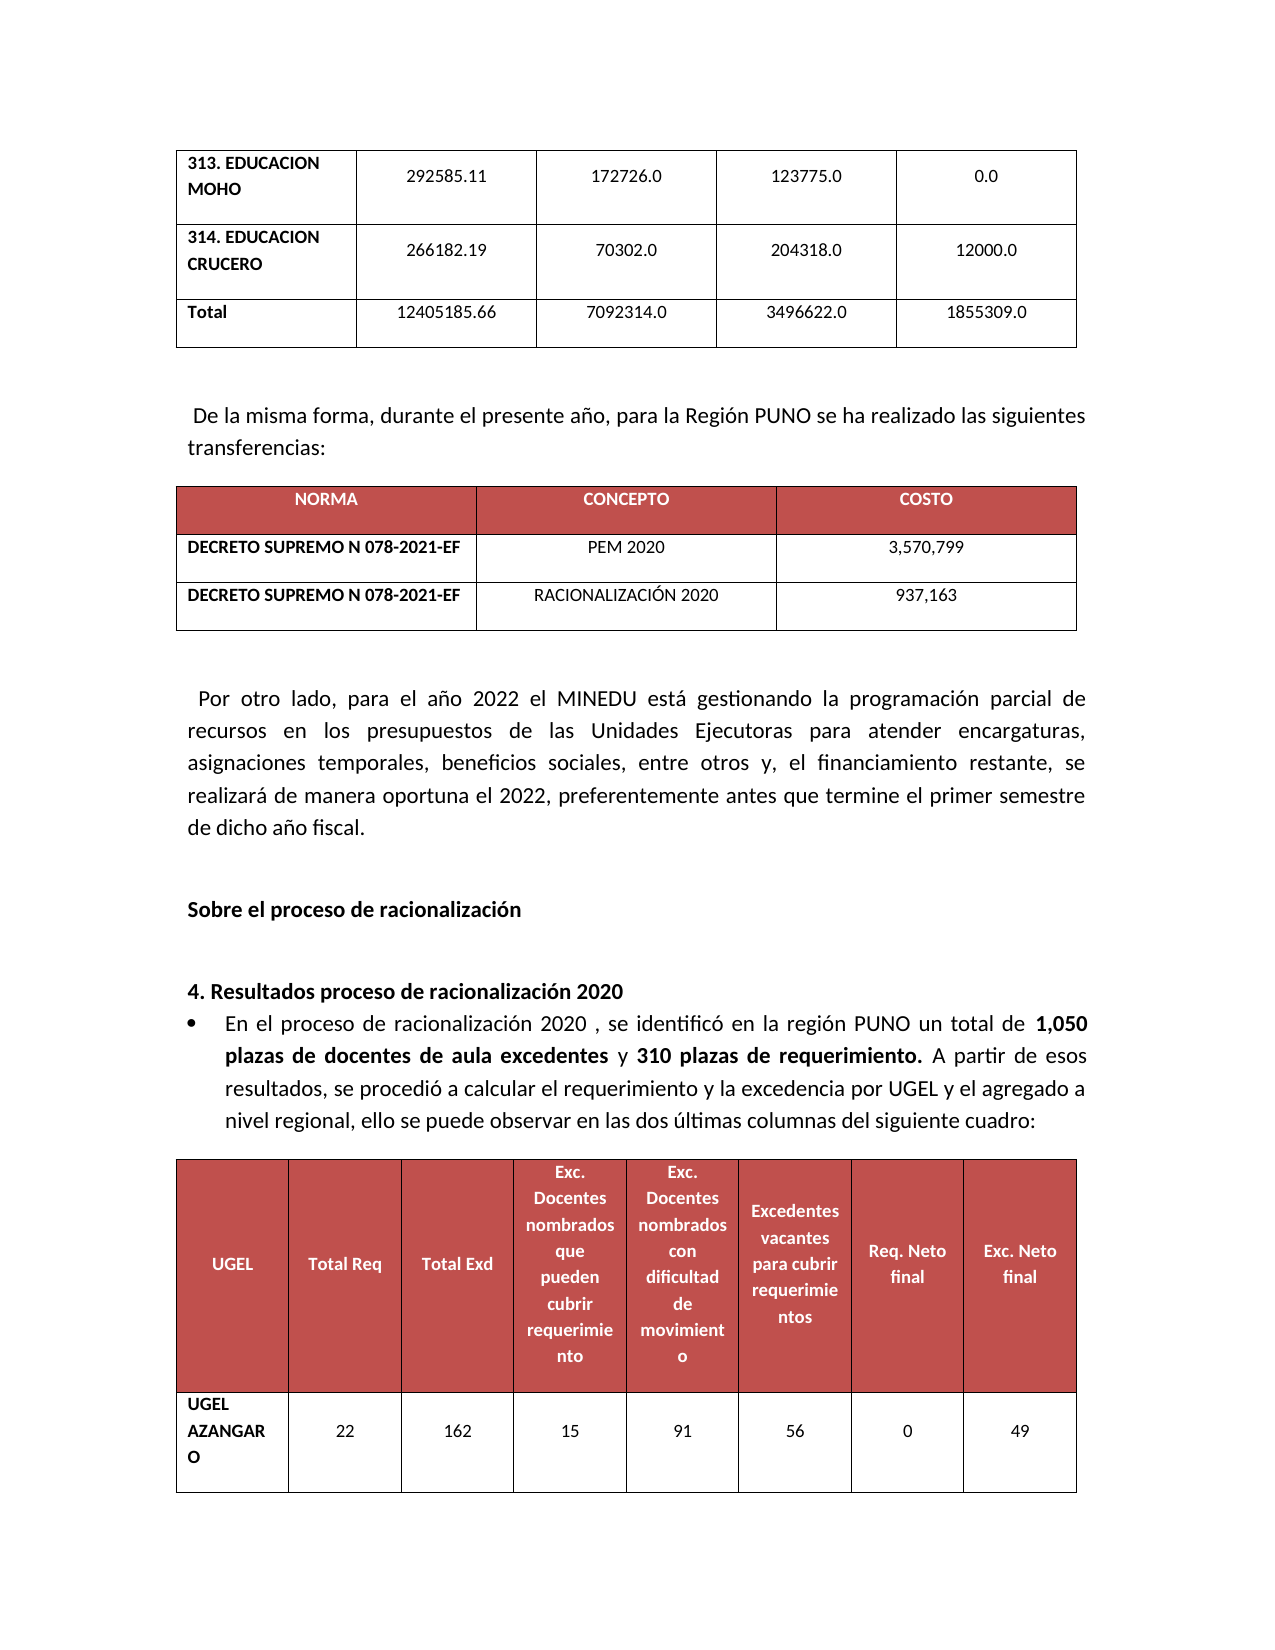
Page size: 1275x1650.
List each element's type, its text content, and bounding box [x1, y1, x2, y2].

table_header COSTO [777, 487, 1076, 534]
table_cell 172726.0 [537, 151, 716, 224]
table_cell PEM 2020 [477, 535, 776, 582]
table_cell 292585.11 [357, 151, 536, 224]
table_header Excedentes vacantes para cubrir requerimientos [739, 1160, 851, 1392]
table_cell 7092314.0 [537, 300, 716, 347]
table_cell 49 [964, 1393, 1076, 1492]
table_cell 70302.0 [537, 225, 716, 299]
table_cell 204318.0 [717, 225, 896, 299]
table_cell 313. EDUCACION MOHO [177, 151, 356, 224]
table_cell DECRETO SUPREMO N 078-2021-EF [177, 583, 476, 630]
table_cell RACIONALIZACIÓN 2020 [477, 583, 776, 630]
table_cell 91 [627, 1393, 738, 1492]
table_cell DECRETO SUPREMO N 078-2021-EF [177, 535, 476, 582]
table_cell 937,163 [777, 583, 1076, 630]
table_cell 3,570,799 [777, 535, 1076, 582]
table_cell 22 [289, 1393, 401, 1492]
text Por otro lado, para el año 2022 el MINEDU está gestionando la programación parcial de recursos en los presupuestos de las Unidades Ejecutoras para atender encargaturas, asignaciones temporales, beneficios sociales, entre otros y, el financiamiento restante, se realizará de manera oportuna el 2022, preferentemente antes que termine el primer semestre de dicho año fiscal. [187, 684, 1087, 841]
subtitle 4. Resultados proceso de racionalización 2020 [187, 977, 1087, 1005]
table_header Total Req [289, 1160, 401, 1392]
table_header UGEL [177, 1160, 288, 1392]
table_cell 314. EDUCACION CRUCERO [177, 225, 356, 299]
table_cell 12000.0 [897, 225, 1076, 299]
table_header Exc. Docentes nombrados que pueden cubrir requerimiento [514, 1160, 626, 1392]
table_cell 15 [514, 1393, 626, 1492]
table_cell 266182.19 [357, 225, 536, 299]
table_cell 162 [402, 1393, 513, 1492]
table_header Exc. Neto final [964, 1160, 1076, 1392]
list En el proceso de racionalización 2020 , se identificó en la región PUNO un total de 1,050 plazas de docentes de aula excedentes y 310 plazas de requerimiento. A partir de esos resultados, se procedió a calcular el requerimiento y la excedencia por UGEL y el agregado a nivel regional, ello se puede observar en las dos últimas columnas del siguiente cuadro: [187, 1009, 1087, 1134]
subtitle Sobre el proceso de racionalización [187, 895, 1087, 923]
table_cell 0 [852, 1393, 963, 1492]
table_cell 3496622.0 [717, 300, 896, 347]
table_cell UGEL AZANGARO [177, 1393, 288, 1492]
table_cell 123775.0 [717, 151, 896, 224]
table_header Total Exd [402, 1160, 513, 1392]
table_header Req. Neto final [852, 1160, 963, 1392]
table_cell 12405185.66 [357, 300, 536, 347]
table_header CONCEPTO [477, 487, 776, 534]
table_cell 56 [739, 1393, 851, 1492]
table_cell 1855309.0 [897, 300, 1076, 347]
table_cell 0.0 [897, 151, 1076, 224]
table_header NORMA [177, 487, 476, 534]
table_cell Total [177, 300, 356, 347]
text De la misma forma, durante el presente año, para la Región PUNO se ha realizado las siguientes transferencias: [187, 401, 1087, 461]
table_header Exc. Docentes nombrados con dificultad de movimiento [627, 1160, 738, 1392]
